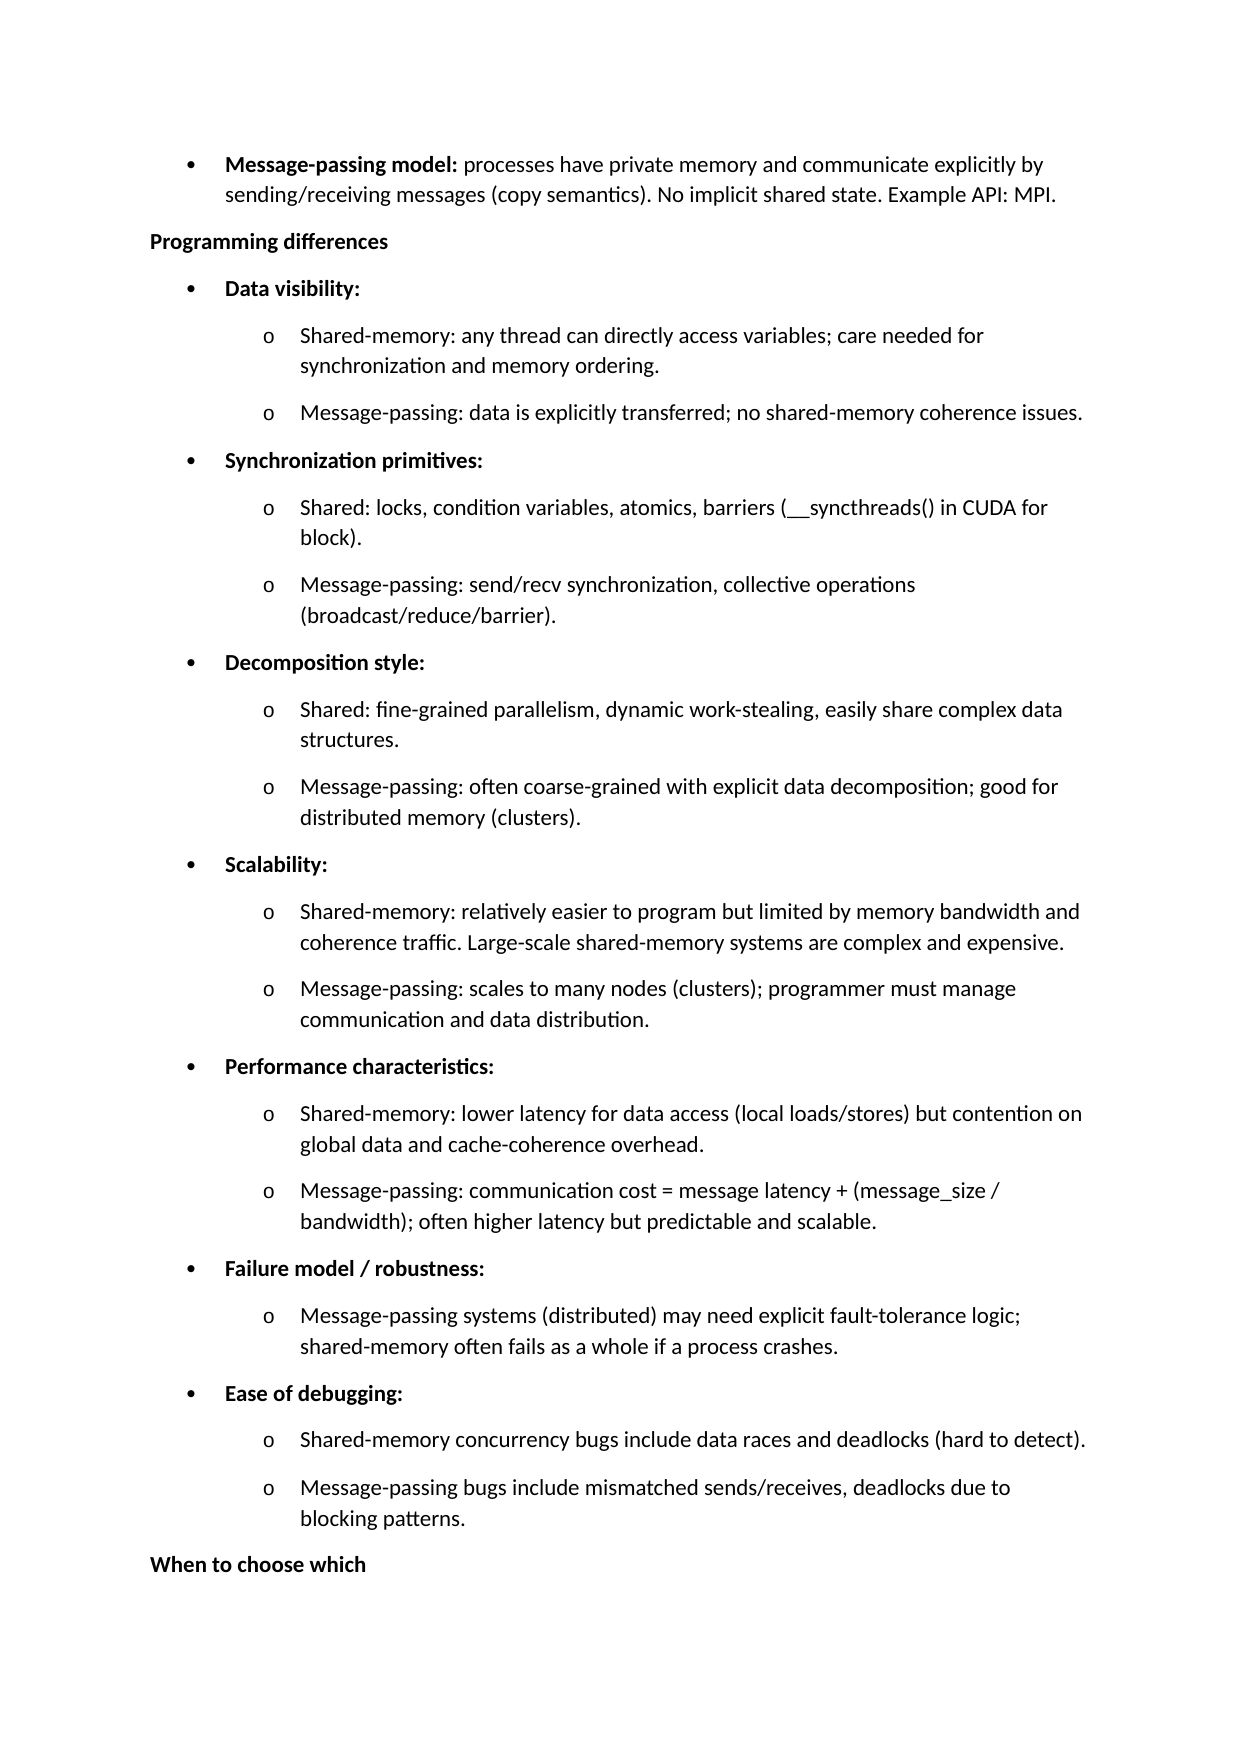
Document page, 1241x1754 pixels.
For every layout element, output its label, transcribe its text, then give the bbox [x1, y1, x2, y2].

list Shared-memory concurrency bugs include data races and deadlocks (hard to detect). [262, 1426, 1090, 1454]
list Data visibility: [187, 274, 1090, 302]
list Shared: locks, condition variables, atomics, barriers (__syncthreads() in CUDA for block). [262, 493, 1090, 551]
list Message-passing model: processes have private memory and communicate explicitly by sending/receiving messages (copy semantics). No implicit shared state. Example API: MPI. [187, 150, 1090, 208]
list Shared: fine-grained parallelism, dynamic work-stealing, easily share complex data structures. [262, 695, 1090, 753]
list Decomposition style: [187, 648, 1090, 676]
list Synchronization primitives: [187, 446, 1090, 474]
text When to choose which [150, 1551, 1090, 1578]
text Programming differences [150, 227, 1090, 255]
list Performance characteristics: [187, 1052, 1090, 1080]
list Message-passing: data is explicitly transferred; no shared-memory coherence issues. [262, 398, 1090, 427]
list Shared-memory: any thread can directly access variables; care needed for synchronization and memory ordering. [262, 321, 1090, 379]
list Message-passing: send/recv synchronization, collective operations (broadcast/reduce/barrier). [262, 570, 1090, 629]
list Message-passing: communication cost = message latency + (message_size / bandwidth); often higher latency but predictable and scalable. [262, 1177, 1090, 1235]
list Scalability: [187, 850, 1090, 878]
list Message-passing systems (distributed) may need explicit fault-tolerance logic; shared-memory often fails as a whole if a process crashes. [262, 1301, 1090, 1360]
list Message-passing: often coarse-grained with explicit data decomposition; good for distributed memory (clusters). [262, 772, 1090, 831]
list Message-passing: scales to many nodes (clusters); programmer must manage communication and data distribution. [262, 974, 1090, 1033]
list Shared-memory: lower latency for data access (local loads/stores) but contention on global data and cache-coherence overhead. [262, 1099, 1090, 1158]
list Shared-memory: relatively easier to program but limited by memory bandwidth and coherence traffic. Large-scale shared-memory systems are complex and expensive. [262, 897, 1090, 956]
list Failure model / robustness: [187, 1254, 1090, 1282]
list Ease of debugging: [187, 1379, 1090, 1407]
list Message-passing bugs include mismatched sends/receives, deadlocks due to blocking patterns. [262, 1473, 1090, 1532]
